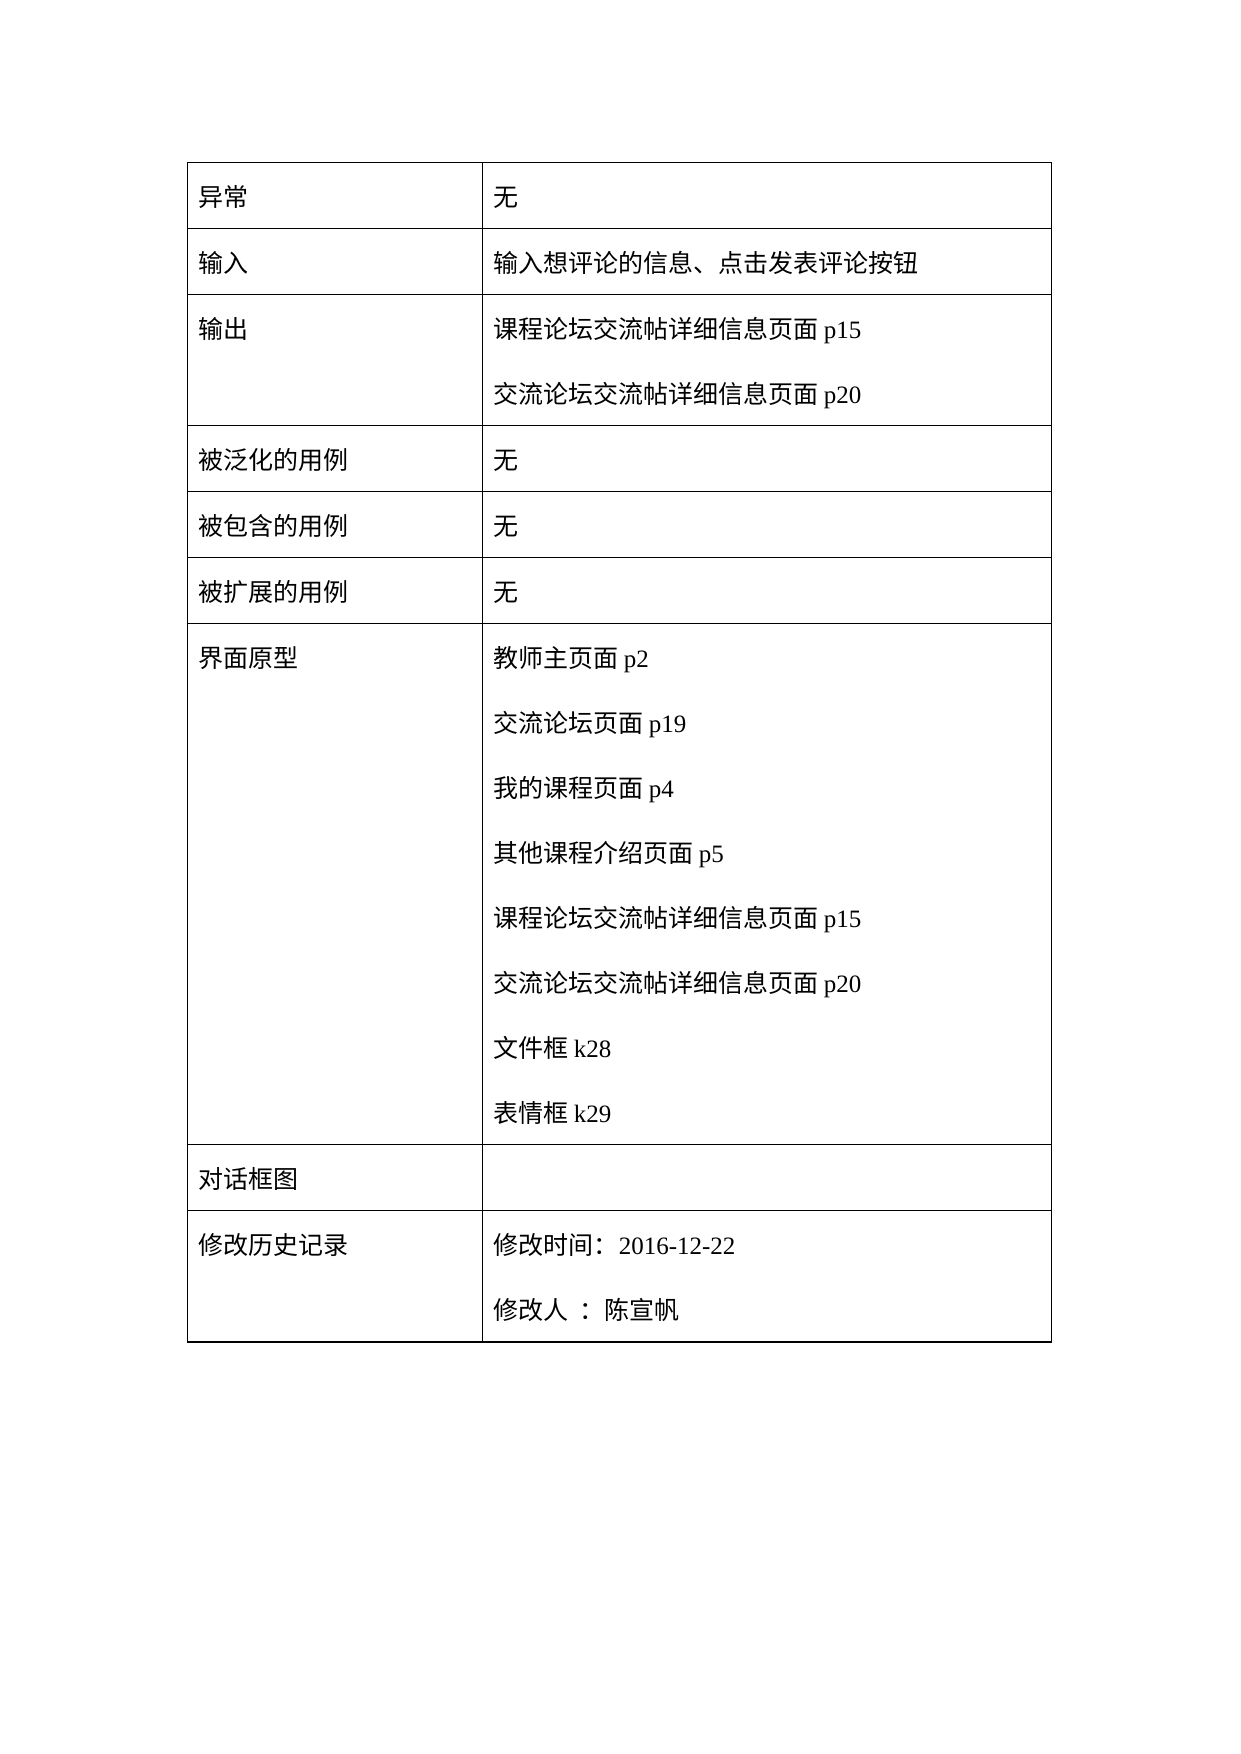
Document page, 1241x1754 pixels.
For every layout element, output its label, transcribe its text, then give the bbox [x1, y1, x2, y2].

table_cell 修改时间：2016-12-22 修改人 ：陈宣帆 [483, 1211, 1051, 1341]
table_cell 教师主页面p2 交流论坛页面p19 我的课程页面p4 其他课程介绍页面p5 课程论坛交流帖详细信息页面p15 交流论坛交流帖详细信息页面p20 文件框k28 表情框k29 [483, 624, 1051, 1144]
table_cell 无 [483, 426, 1051, 491]
table_cell 输入想评论的信息、点击发表评论按钮 [483, 229, 1051, 294]
table_cell 修改历史记录 [188, 1211, 482, 1341]
table_cell 被扩展的用例 [188, 558, 482, 623]
table_cell 对话框图 [188, 1145, 482, 1210]
table_cell 课程论坛交流帖详细信息页面p15 交流论坛交流帖详细信息页面p20 [483, 295, 1051, 425]
table_cell 被包含的用例 [188, 492, 482, 557]
table_cell 无 [483, 163, 1051, 228]
table_cell 无 [483, 492, 1051, 557]
table_cell 被泛化的用例 [188, 426, 482, 491]
table_cell 输出 [188, 295, 482, 425]
table_cell [483, 1145, 1051, 1210]
table_cell 无 [483, 558, 1051, 623]
table_cell 异常 [188, 163, 482, 228]
table_cell 界面原型 [188, 624, 482, 1144]
table_cell 输入 [188, 229, 482, 294]
